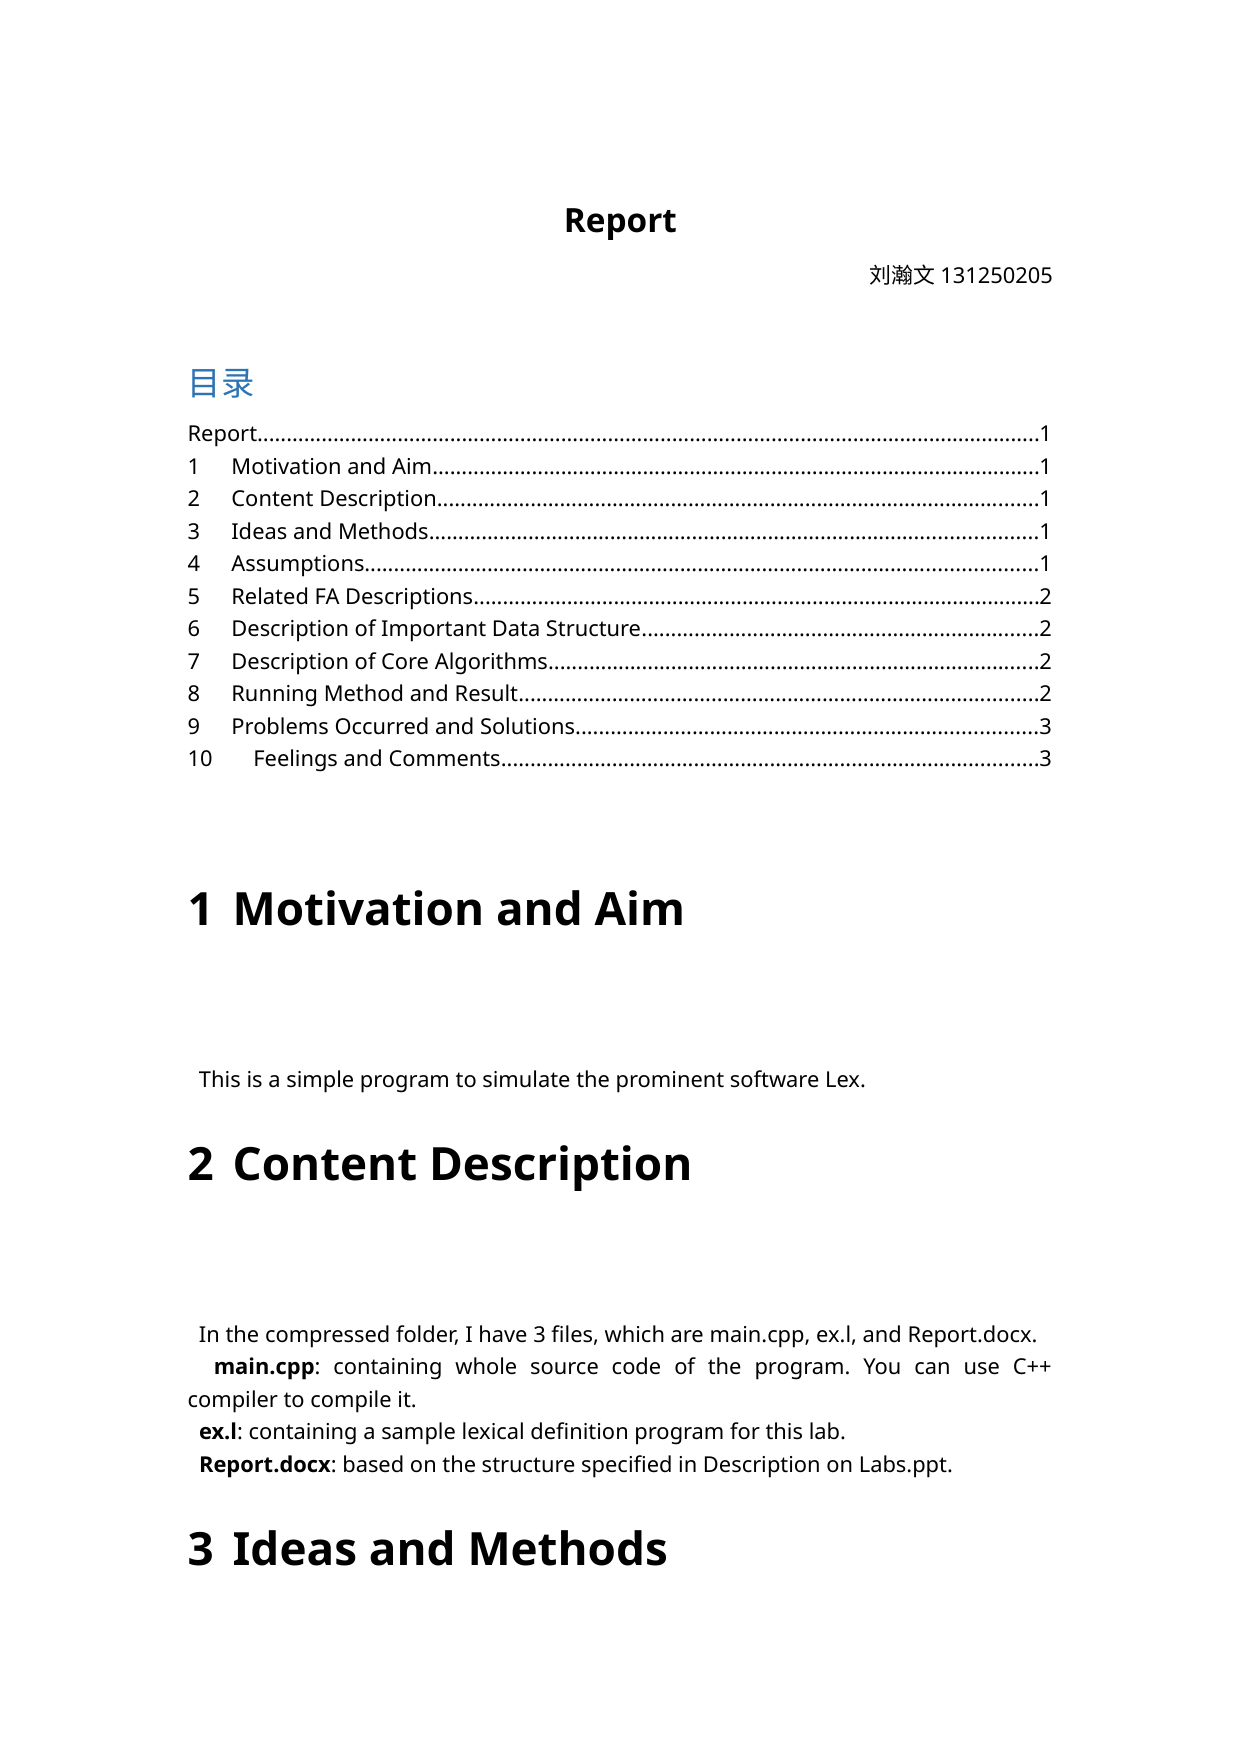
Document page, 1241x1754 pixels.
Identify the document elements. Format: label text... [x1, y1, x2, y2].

text 刘瀚文 131250205 [187, 258, 1053, 291]
subtitle Ideas and Methods [187, 1515, 1053, 1580]
text This is a simple program to simulate the prominent software Lex. [187, 1062, 1053, 1095]
text In the compressed folder, I have 3 files, which are main.cpp, ex.l, and Report.docx. [187, 1317, 1053, 1350]
subtitle Content Description [187, 1130, 1053, 1195]
subtitle Motivation and Aim [187, 875, 1053, 940]
title Report [187, 187, 1053, 252]
text main.cpp: containing whole source code of the program. You can use C++ compiler to compile it. [187, 1350, 1053, 1415]
text Report.docx: based on the structure specified in Description on Labs.ppt. [187, 1447, 1053, 1480]
text ex.l: containing a sample lexical definition program for this lab. [187, 1415, 1053, 1447]
